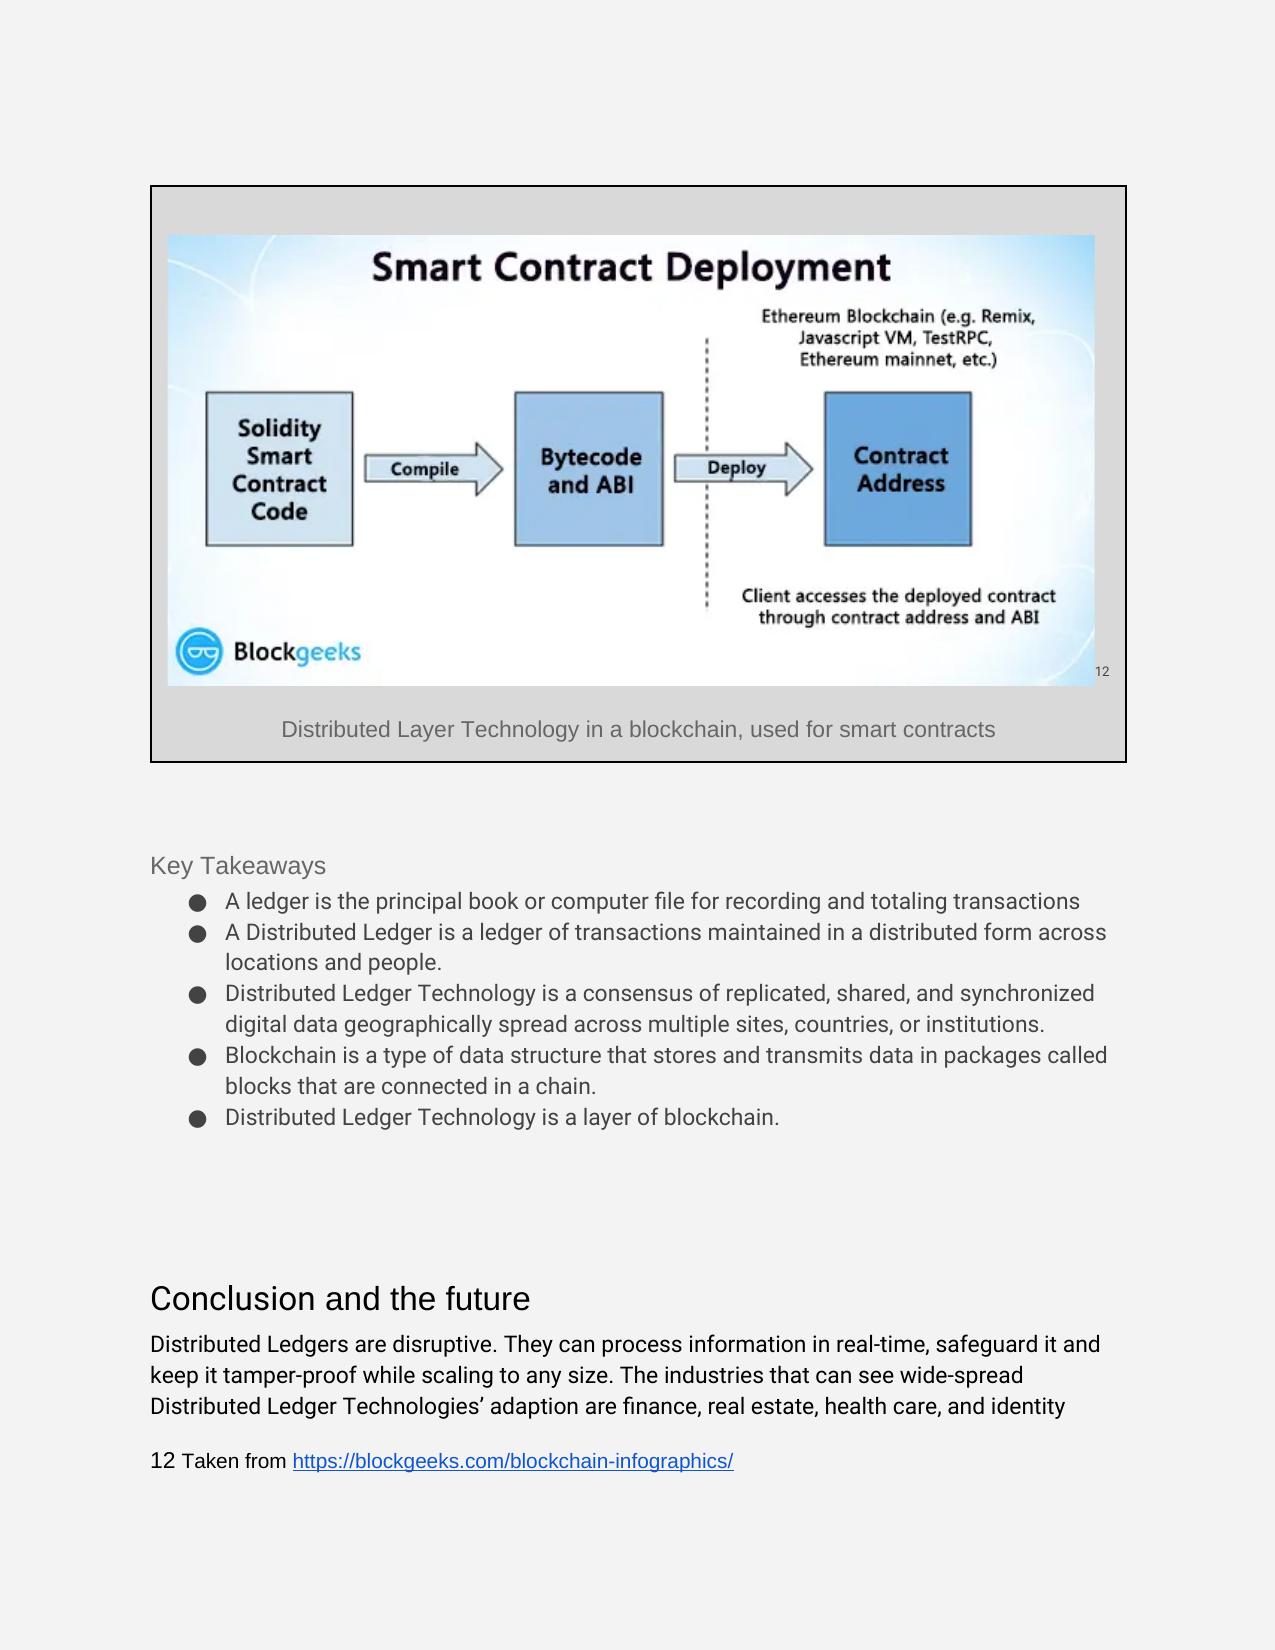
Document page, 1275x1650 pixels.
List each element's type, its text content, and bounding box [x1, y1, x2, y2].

list A ledger is the principal book or computer file for recording and totaling transactions [187, 888, 1125, 915]
list Distributed Ledger Technology is a layer of blockchain. [187, 1104, 1125, 1131]
subtitle Conclusion and the future [150, 1279, 1125, 1319]
subtitle Key Takeaways [150, 851, 1125, 879]
picture [167, 235, 1095, 686]
list Distributed Ledger Technology is a consensus of replicated, shared, and synchronized digital data geographically spread across multiple sites, countries, or institutions. [187, 980, 1125, 1038]
list A Distributed Ledger is a ledger of transactions maintained in a distributed form across locations and people. [187, 919, 1125, 976]
table_header Distributed Layer Technology in a blockchain, used for smart contracts [152, 187, 1125, 761]
list Blockchain is a type of data structure that stores and transmits data in packages called blocks that are connected in a chain. [187, 1042, 1125, 1100]
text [150, 1331, 1125, 1420]
